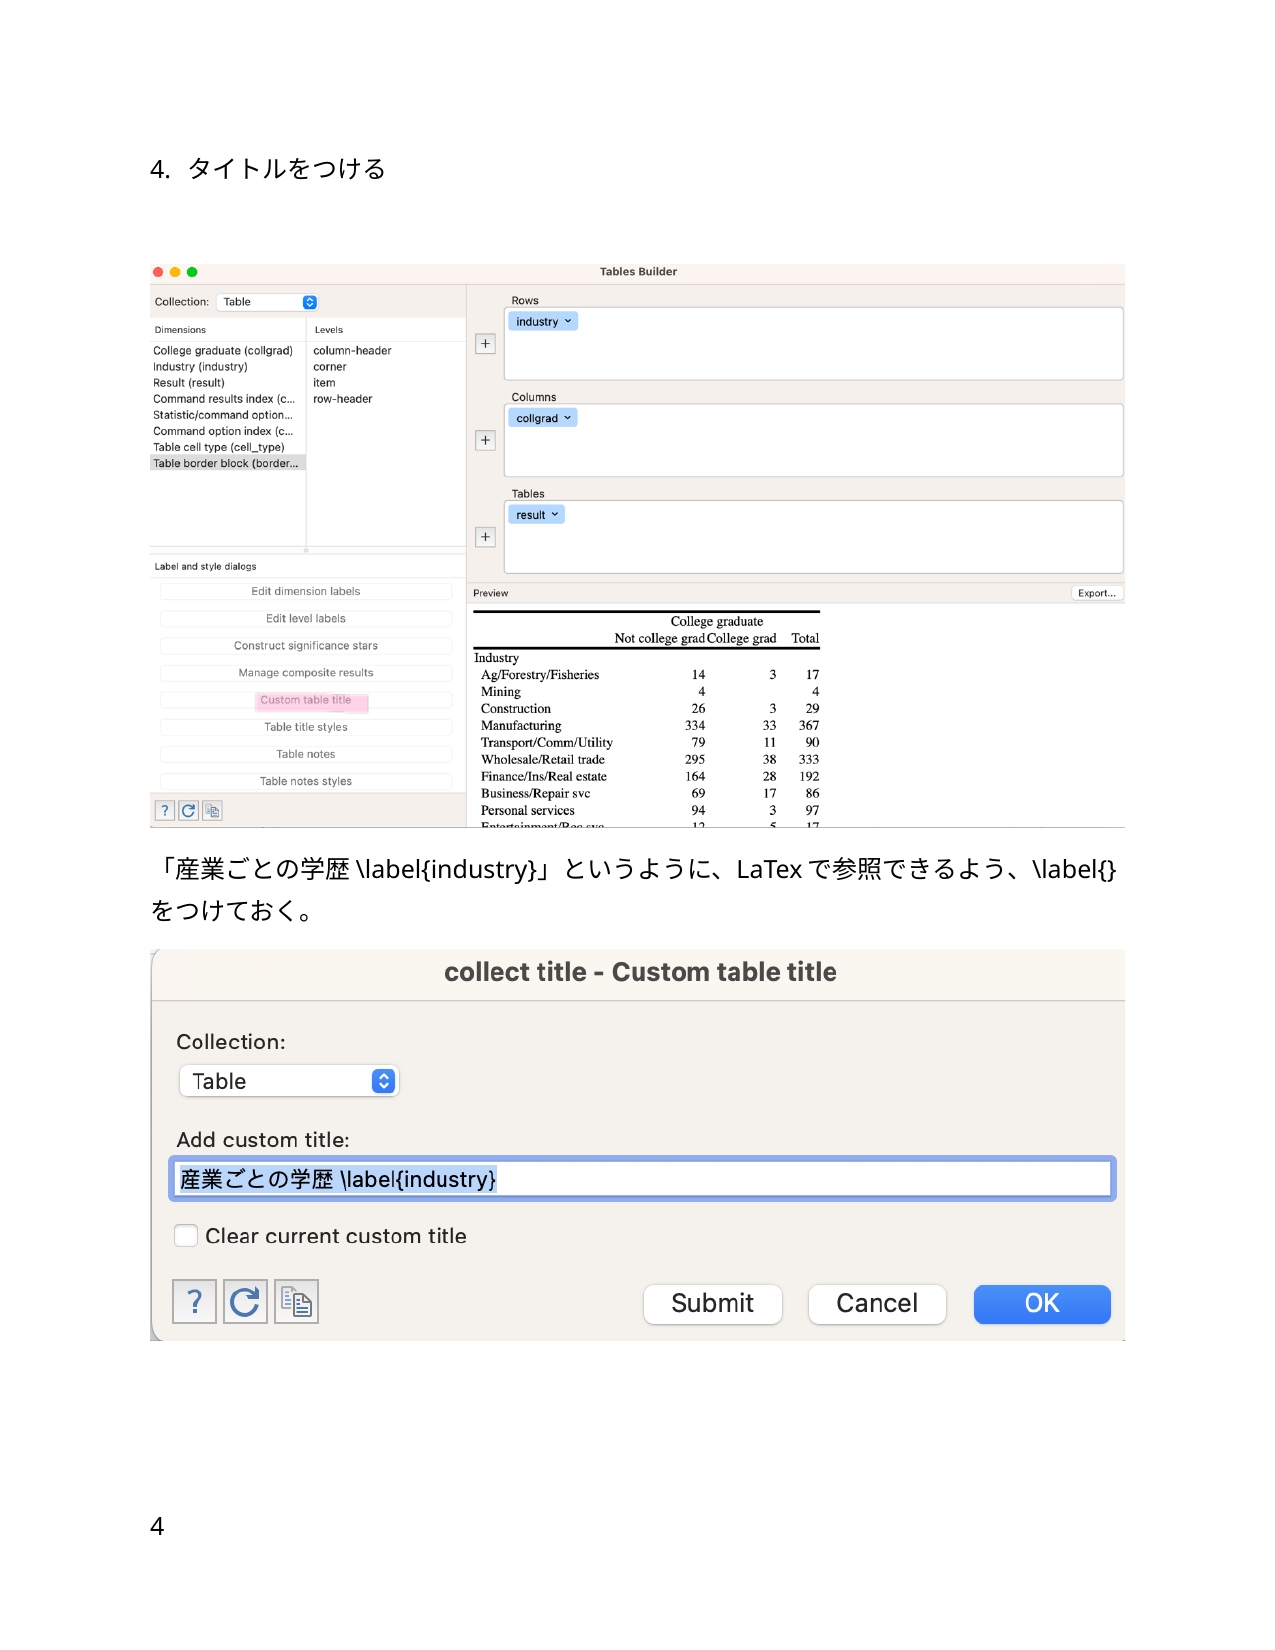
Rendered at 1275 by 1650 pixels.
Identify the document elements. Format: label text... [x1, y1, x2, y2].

list タイトルをつける [150, 150, 1125, 186]
picture [150, 949, 1125, 1341]
picture [150, 264, 1125, 828]
text 「産業ごとの学歴 \label{industry}」というように、LaTexで参照できるよう、\label{}をつけておく。 [150, 849, 1125, 927]
